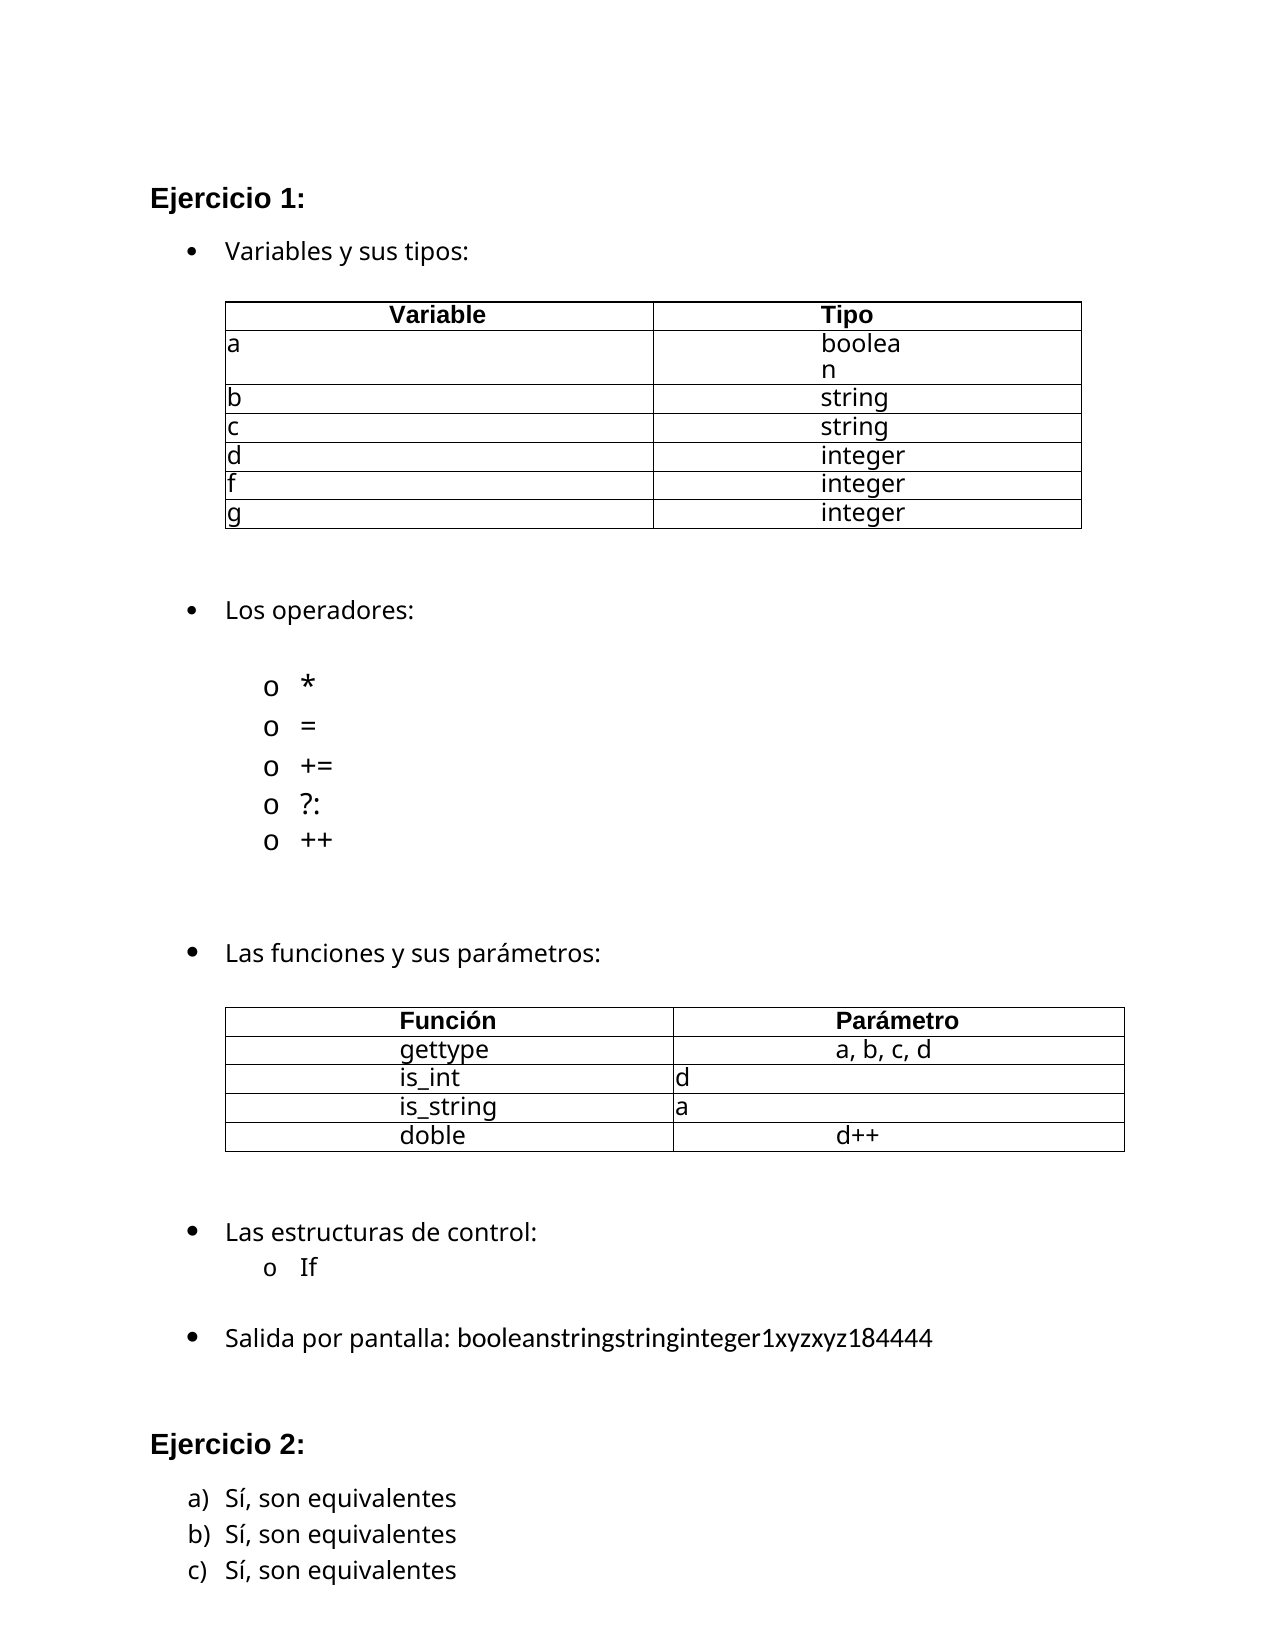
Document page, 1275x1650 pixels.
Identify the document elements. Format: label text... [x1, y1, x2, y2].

table_cell d++ [674, 1123, 1124, 1151]
table_cell c [226, 414, 653, 442]
subtitle Ejercicio 2: [150, 1427, 1137, 1461]
list ?: [262, 786, 1137, 822]
table_cell a [674, 1094, 1124, 1122]
table_header Variable [226, 303, 653, 330]
table_cell d [674, 1065, 1124, 1093]
table_cell integer [654, 443, 1081, 471]
table_cell g [226, 500, 653, 528]
table_cell a, b, c, d [674, 1037, 1124, 1064]
list Las funciones y sus parámetros: [187, 935, 1137, 969]
text o If [262, 1249, 1137, 1284]
table_cell boolean [654, 331, 1081, 384]
table_cell is_string [226, 1094, 673, 1122]
list Sí, son equivalentes [187, 1517, 1137, 1551]
subtitle * [262, 666, 1137, 706]
subtitle o ++ [262, 822, 1137, 858]
list Los operadores: [187, 593, 1137, 627]
table_cell d [226, 443, 653, 471]
table_cell gettype [226, 1037, 673, 1064]
table_cell string [654, 385, 1081, 413]
list Variables y sus tipos: [187, 234, 1137, 268]
list Sí, son equivalentes [187, 1553, 1137, 1587]
table_header Función [226, 1008, 673, 1036]
table_cell string [654, 414, 1081, 442]
list Salida por pantalla: booleanstringstringinteger1xyzxyz184444 [187, 1320, 1137, 1355]
table_cell a [226, 331, 653, 384]
table_cell is_int [226, 1065, 673, 1093]
subtitle o += [262, 746, 1137, 786]
table_cell integer [654, 500, 1081, 528]
table_header Parámetro [674, 1008, 1124, 1036]
text o = [262, 706, 1137, 746]
table_header Tipo [654, 303, 1081, 330]
table_cell integer [654, 472, 1081, 499]
list Las estructuras de control: [187, 1214, 1137, 1248]
subtitle Ejercicio 1: [150, 181, 1137, 214]
list Sí, son equivalentes [187, 1480, 1137, 1514]
table_cell b [226, 385, 653, 413]
table_cell f [226, 472, 653, 499]
table_cell doble [226, 1123, 673, 1151]
